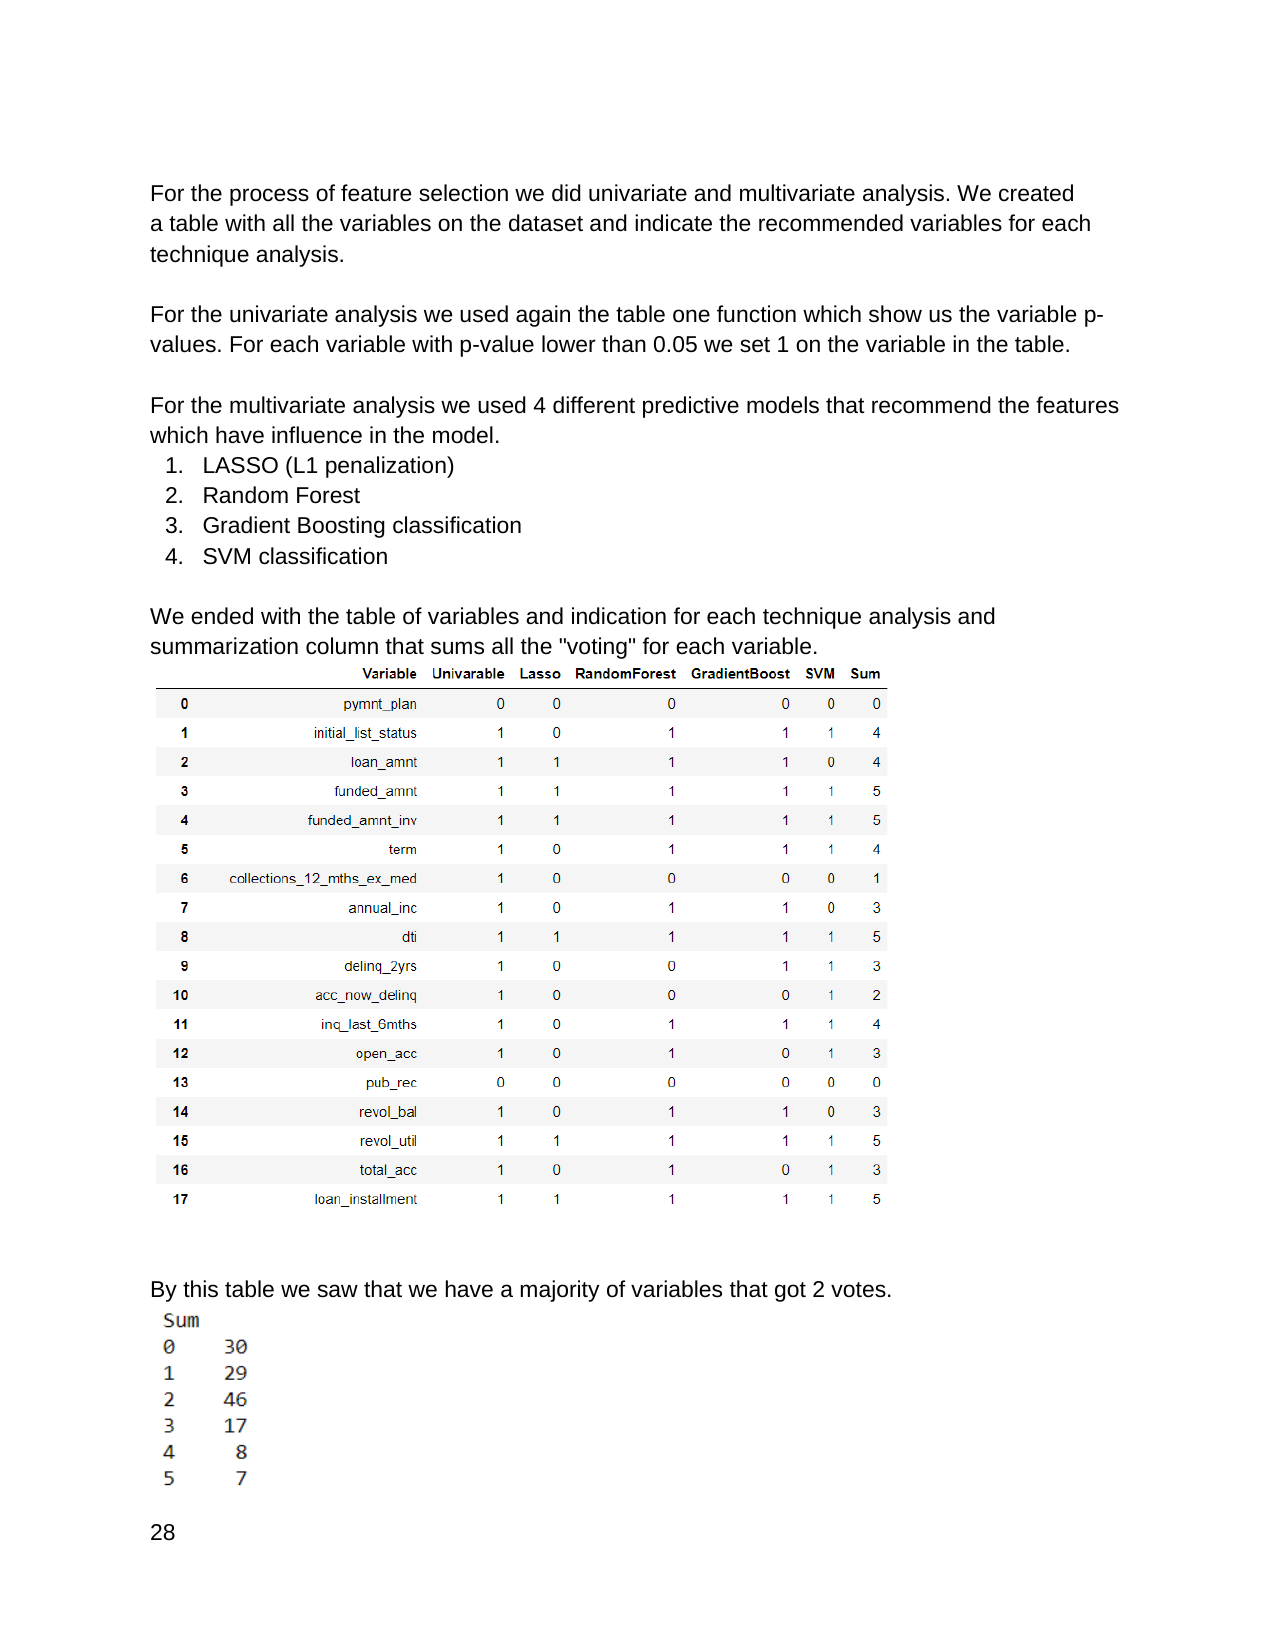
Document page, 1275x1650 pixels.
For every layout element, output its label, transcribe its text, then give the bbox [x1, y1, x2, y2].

list Gradient Boosting classification [165, 512, 1125, 539]
picture [150, 663, 888, 1212]
text For the multivariate analysis we used 4 different predictive models that recommend the features which have influence in the model. [150, 361, 1125, 448]
list SVM classification [165, 543, 1125, 569]
text We ended with the table of variables and indication for each technique analysis and summarization column that sums all the "voting" for each variable. [150, 573, 1125, 660]
list LASSO (L1 penalization) [165, 452, 1125, 478]
text By this table we saw that we have a majority of variables that got 2 votes. [150, 1276, 1125, 1303]
picture [150, 1306, 273, 1494]
list Random Forest [165, 482, 1125, 509]
text For the process of feature selection we did univariate and multivariate analysis. We created a table with all the variables on the dataset and indicate the recommended variables for each technique analysis. [150, 180, 1125, 267]
text For the univariate analysis we used again the table one function which show us the variable p-values. For each variable with p-value lower than 0.05 we set 1 on the variable in the table. [150, 271, 1125, 358]
